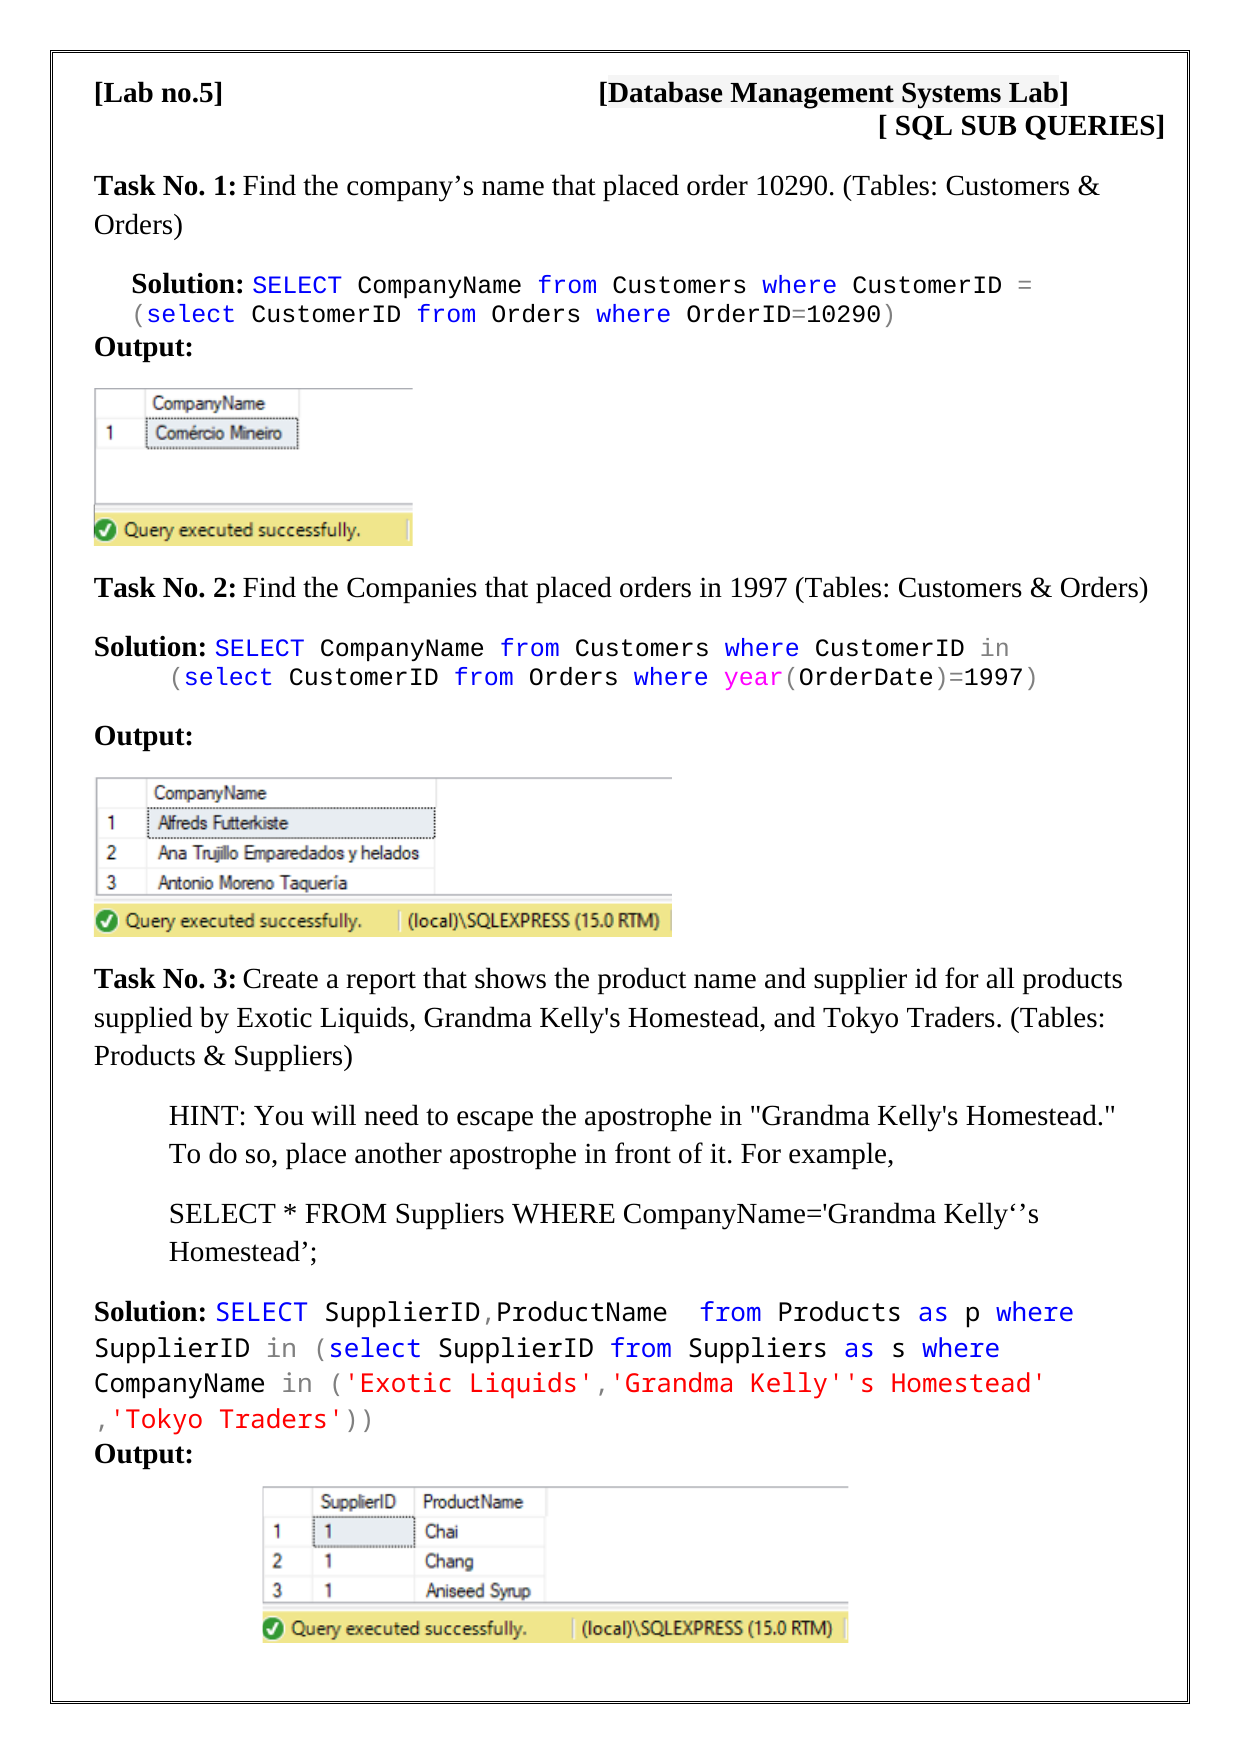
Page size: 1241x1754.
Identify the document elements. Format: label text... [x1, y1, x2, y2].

text (select CustomerID from Orders where OrderID=10290) [94, 301, 1165, 329]
text HINT: You will need to escape the apostrophe in "Grandma Kelly's Homestead." To do so, place another apostrophe in front of it. For example, [94, 1098, 1165, 1170]
text Solution: SELECT CompanyName from Customers where CustomerID in [94, 629, 1165, 664]
list (select CustomerID from Orders where year(OrderDate)=1997) [169, 664, 1165, 693]
picture [93, 777, 672, 937]
text Task No. 1: Find the company’s name that placed order 10290. (Tables: Customers & Orders) [94, 168, 1165, 241]
text Output: [94, 1436, 1165, 1469]
text Solution: SELECT CompanyName from Customers where CustomerID = [131, 266, 1165, 301]
text Output: [94, 329, 1165, 363]
text Task No. 2: Find the Companies that placed orders in 1997 (Tables: Customers & Orders) [94, 570, 1165, 604]
text Output: [94, 718, 1165, 751]
text Solution: SELECT SupplierID,ProductName from Products as p where SupplierID in (select SupplierID from Suppliers as s where CompanyName in ('Exotic Liquids','Grandma Kelly''s Homestead' [94, 1294, 1165, 1400]
text Task No. 3: Create a report that shows the product name and supplier id for all products supplied by Exotic Liquids, Grandma Kelly's Homestead, and Tokyo Traders. (Tables: Products & Suppliers) [94, 961, 1165, 1072]
picture [262, 1486, 849, 1643]
picture [93, 388, 413, 546]
text ,'Tokyo Traders')) [94, 1400, 1165, 1436]
text SELECT * FROM Suppliers WHERE CompanyName='Grandma Kelly‘’s Homestead’; [94, 1196, 1165, 1268]
